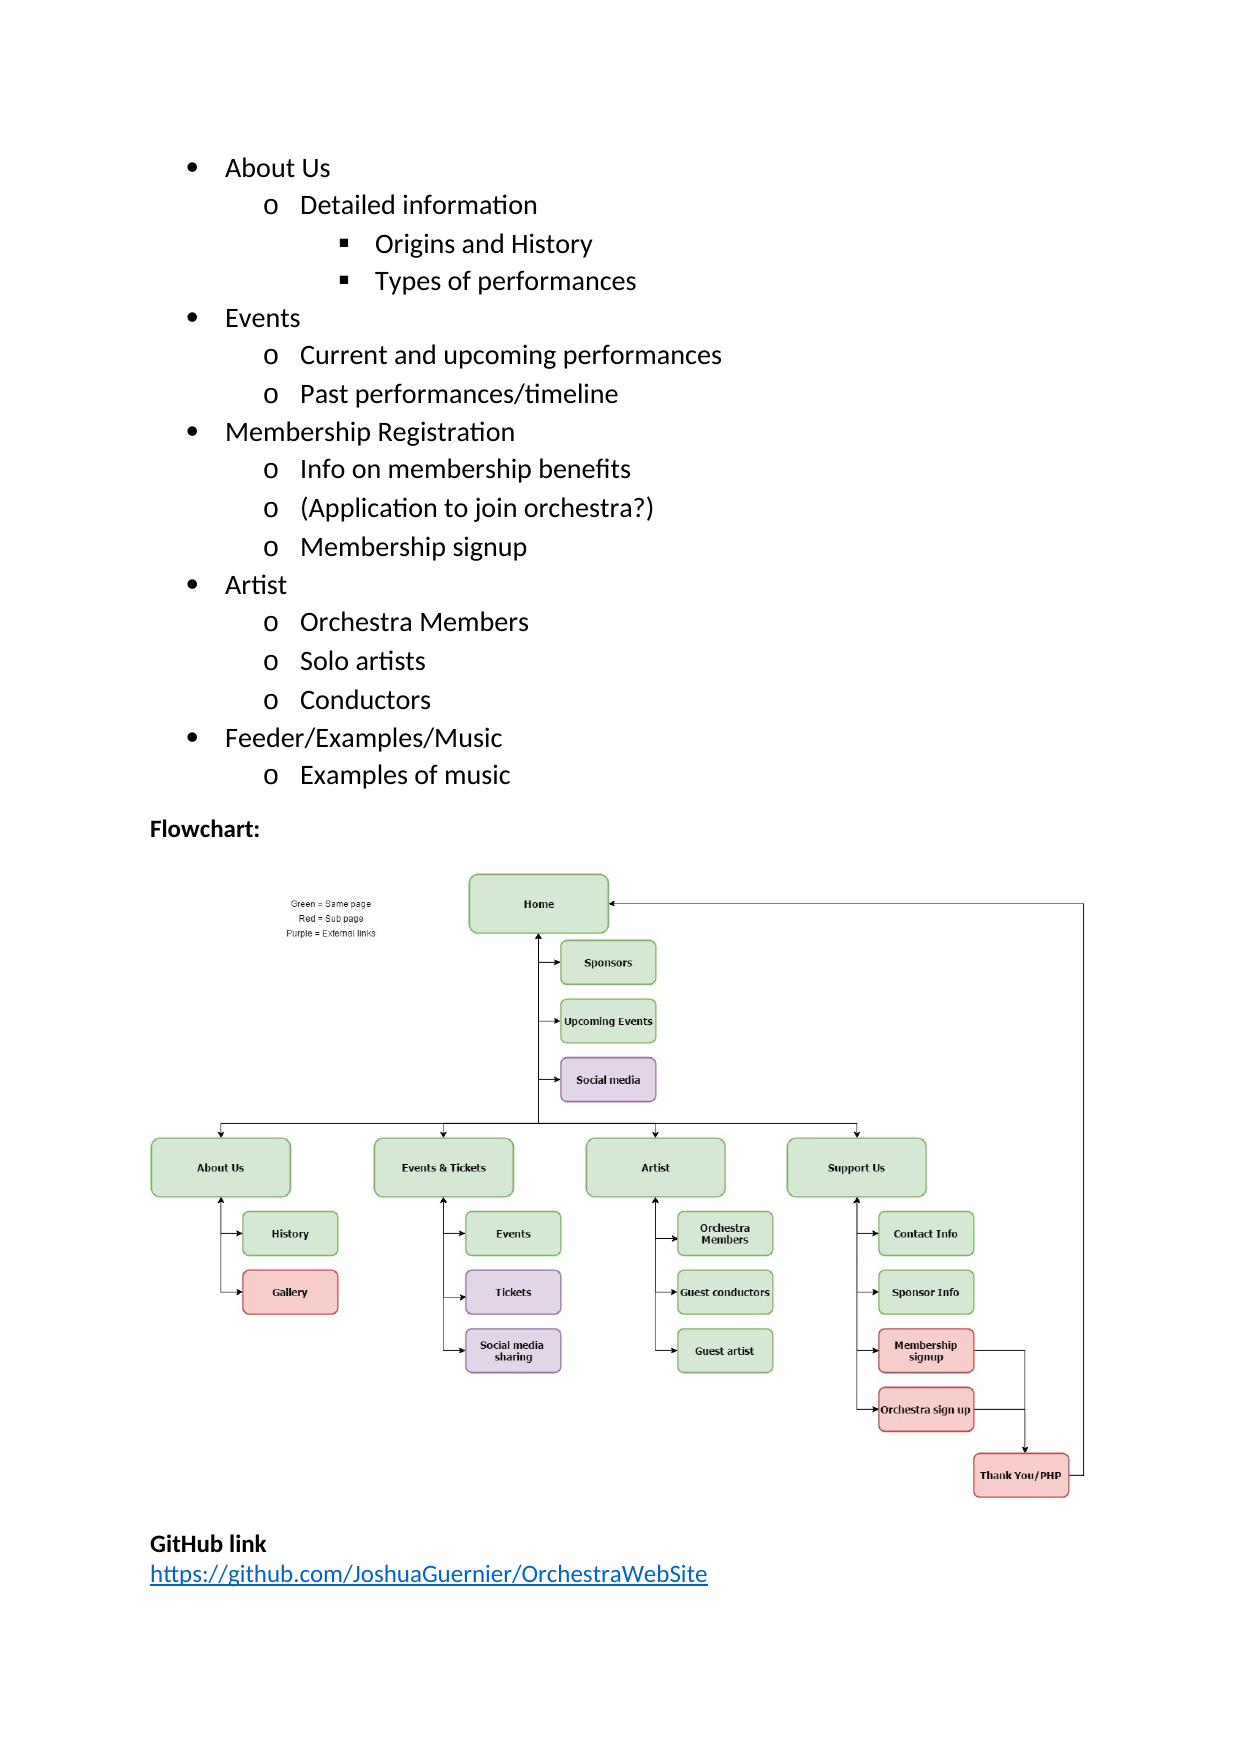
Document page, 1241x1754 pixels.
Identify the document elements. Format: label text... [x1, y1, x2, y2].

list Info on membership benefits [262, 451, 1090, 487]
list Artist [187, 567, 1090, 602]
list Examples of music [262, 757, 1090, 793]
list Orchestra Members [262, 604, 1090, 640]
list Events [187, 300, 1090, 334]
text Flowchart: [150, 813, 1090, 843]
list (Application to join orchestra?) [262, 490, 1090, 526]
text https://github.com/JoshuaGuernier/OrchestraWebSite [150, 1558, 1090, 1589]
list Past performances/timeline [262, 376, 1090, 411]
text GitHub link [150, 1528, 1090, 1558]
list Detailed information [262, 187, 1090, 223]
list About Us [187, 150, 1090, 184]
list Origins and History [337, 226, 1090, 260]
picture [150, 873, 1090, 1498]
list Solo artists [262, 643, 1090, 679]
list Current and upcoming performances [262, 337, 1090, 373]
list Conductors [262, 682, 1090, 717]
list Membership signup [262, 529, 1090, 564]
list Types of performances [337, 263, 1090, 297]
list Feeder/Examples/Music [187, 720, 1090, 755]
list Membership Registration [187, 414, 1090, 449]
